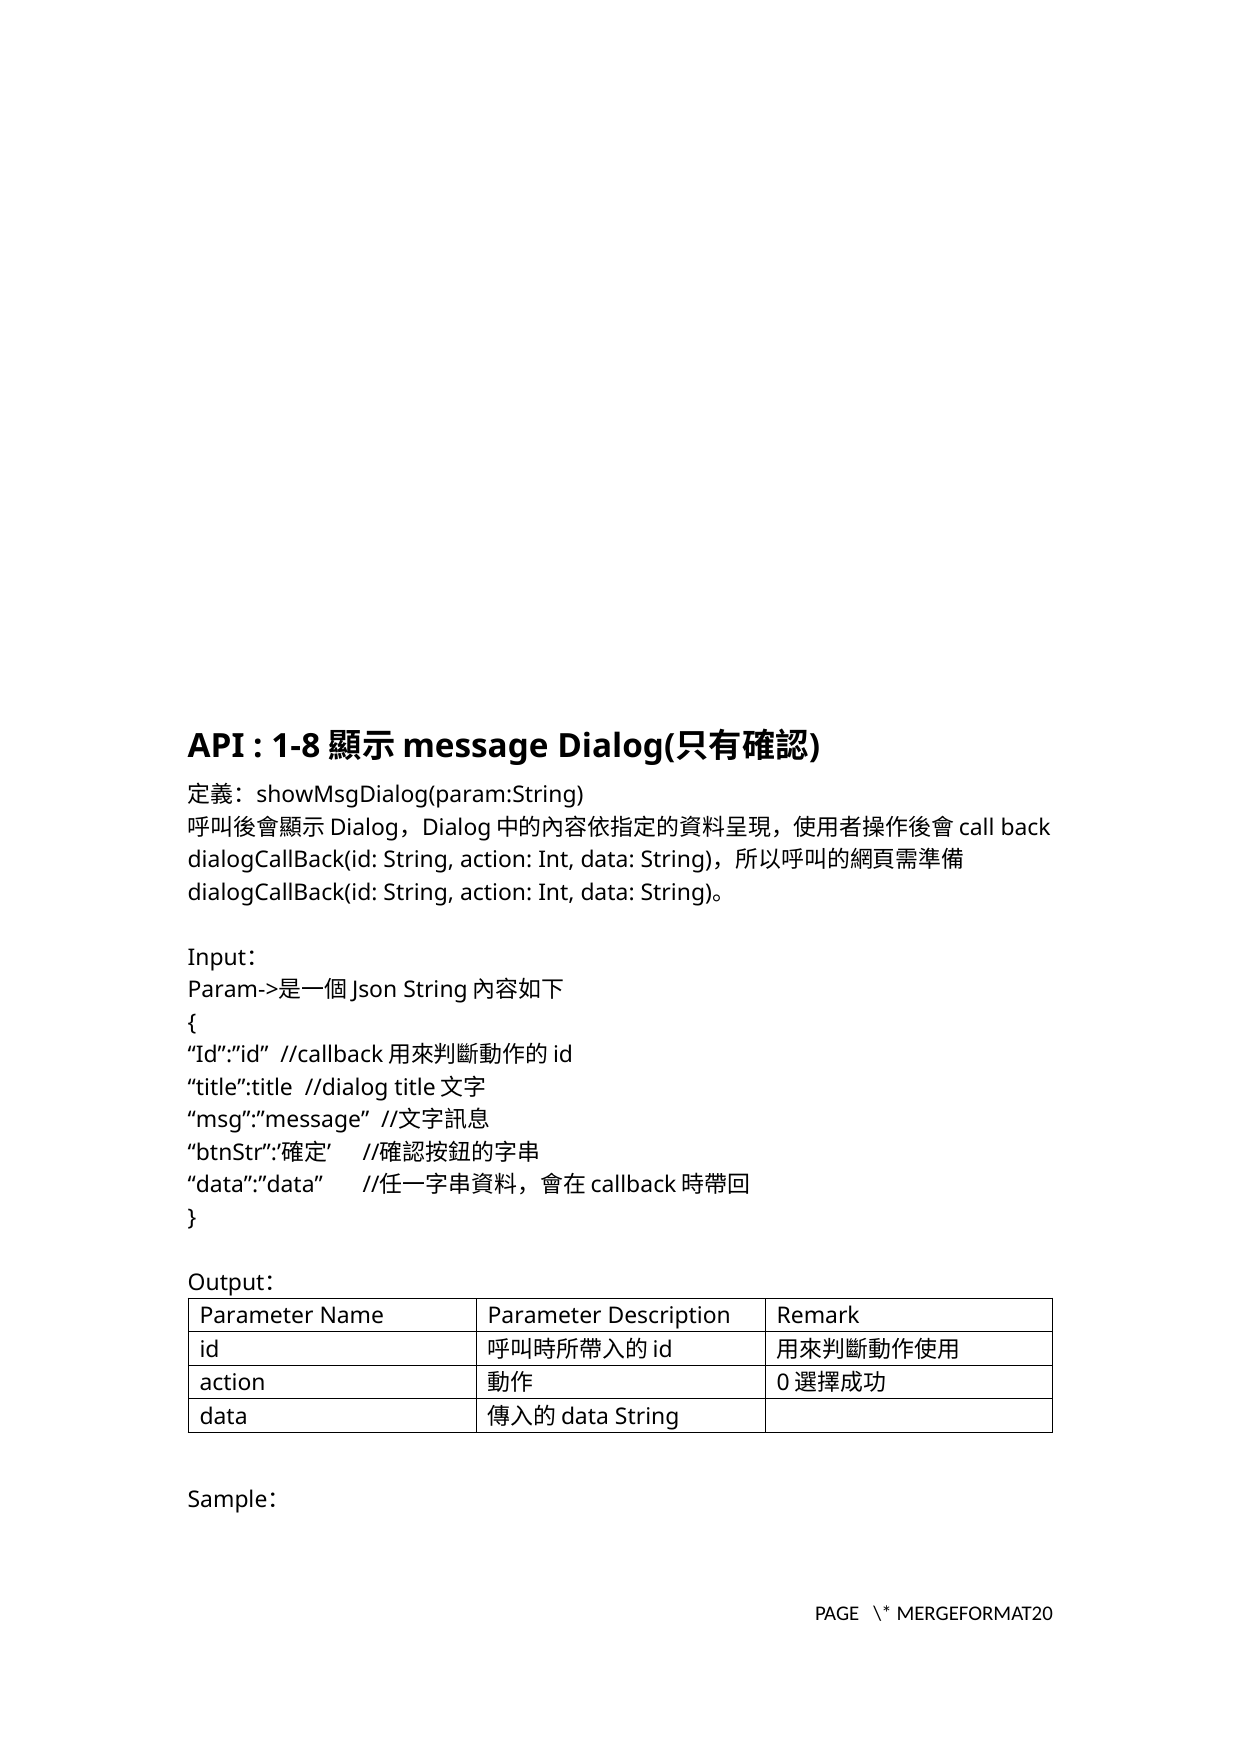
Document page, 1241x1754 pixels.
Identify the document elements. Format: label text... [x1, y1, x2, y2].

text Sample： [187, 1465, 1053, 1530]
table_cell [766, 1399, 1052, 1432]
text 定義：showMsgDialog(param:String) [187, 777, 1053, 810]
text “msg”:”message” //文字訊息 [187, 1102, 1053, 1135]
table_cell action [189, 1366, 476, 1398]
table_cell 0選擇成功 [766, 1366, 1052, 1398]
text “btnStr”:’確定’ //確認按鈕的字串 [187, 1135, 1053, 1167]
subtitle API : 1-8 顯示message Dialog(只有確認) [187, 712, 1053, 777]
text 呼叫後會顯示Dialog，Dialog中的內容依指定的資料呈現，使用者操作後會call back dialogCallBack(id: String, action: Int, data: String)，所以呼叫的網頁需準備dialogCallBack(id: String, action: Int, data: String)。 [187, 810, 1053, 907]
table_header Remark [766, 1299, 1052, 1331]
text “title”:title //dialog title文字 [187, 1070, 1053, 1102]
table_cell 傳入的data String [477, 1399, 765, 1432]
text } [187, 1200, 1053, 1232]
table_header Parameter Description [477, 1299, 765, 1331]
table_cell 呼叫時所帶入的id [477, 1332, 765, 1364]
text Output： [187, 1265, 1053, 1297]
text “Id”:”id” //callback用來判斷動作的id [187, 1037, 1053, 1070]
table_cell data [189, 1399, 476, 1432]
text Input： [187, 940, 1053, 972]
text { [187, 1005, 1053, 1037]
table_header Parameter Name [189, 1299, 476, 1331]
table_cell id [189, 1332, 476, 1364]
table_cell 用來判斷動作使用 [766, 1332, 1052, 1364]
text “data”:”data” //任一字串資料，會在callback時帶回 [187, 1167, 1053, 1200]
text Param->是一個Json String內容如下 [187, 972, 1053, 1005]
table_cell 動作 [477, 1366, 765, 1398]
